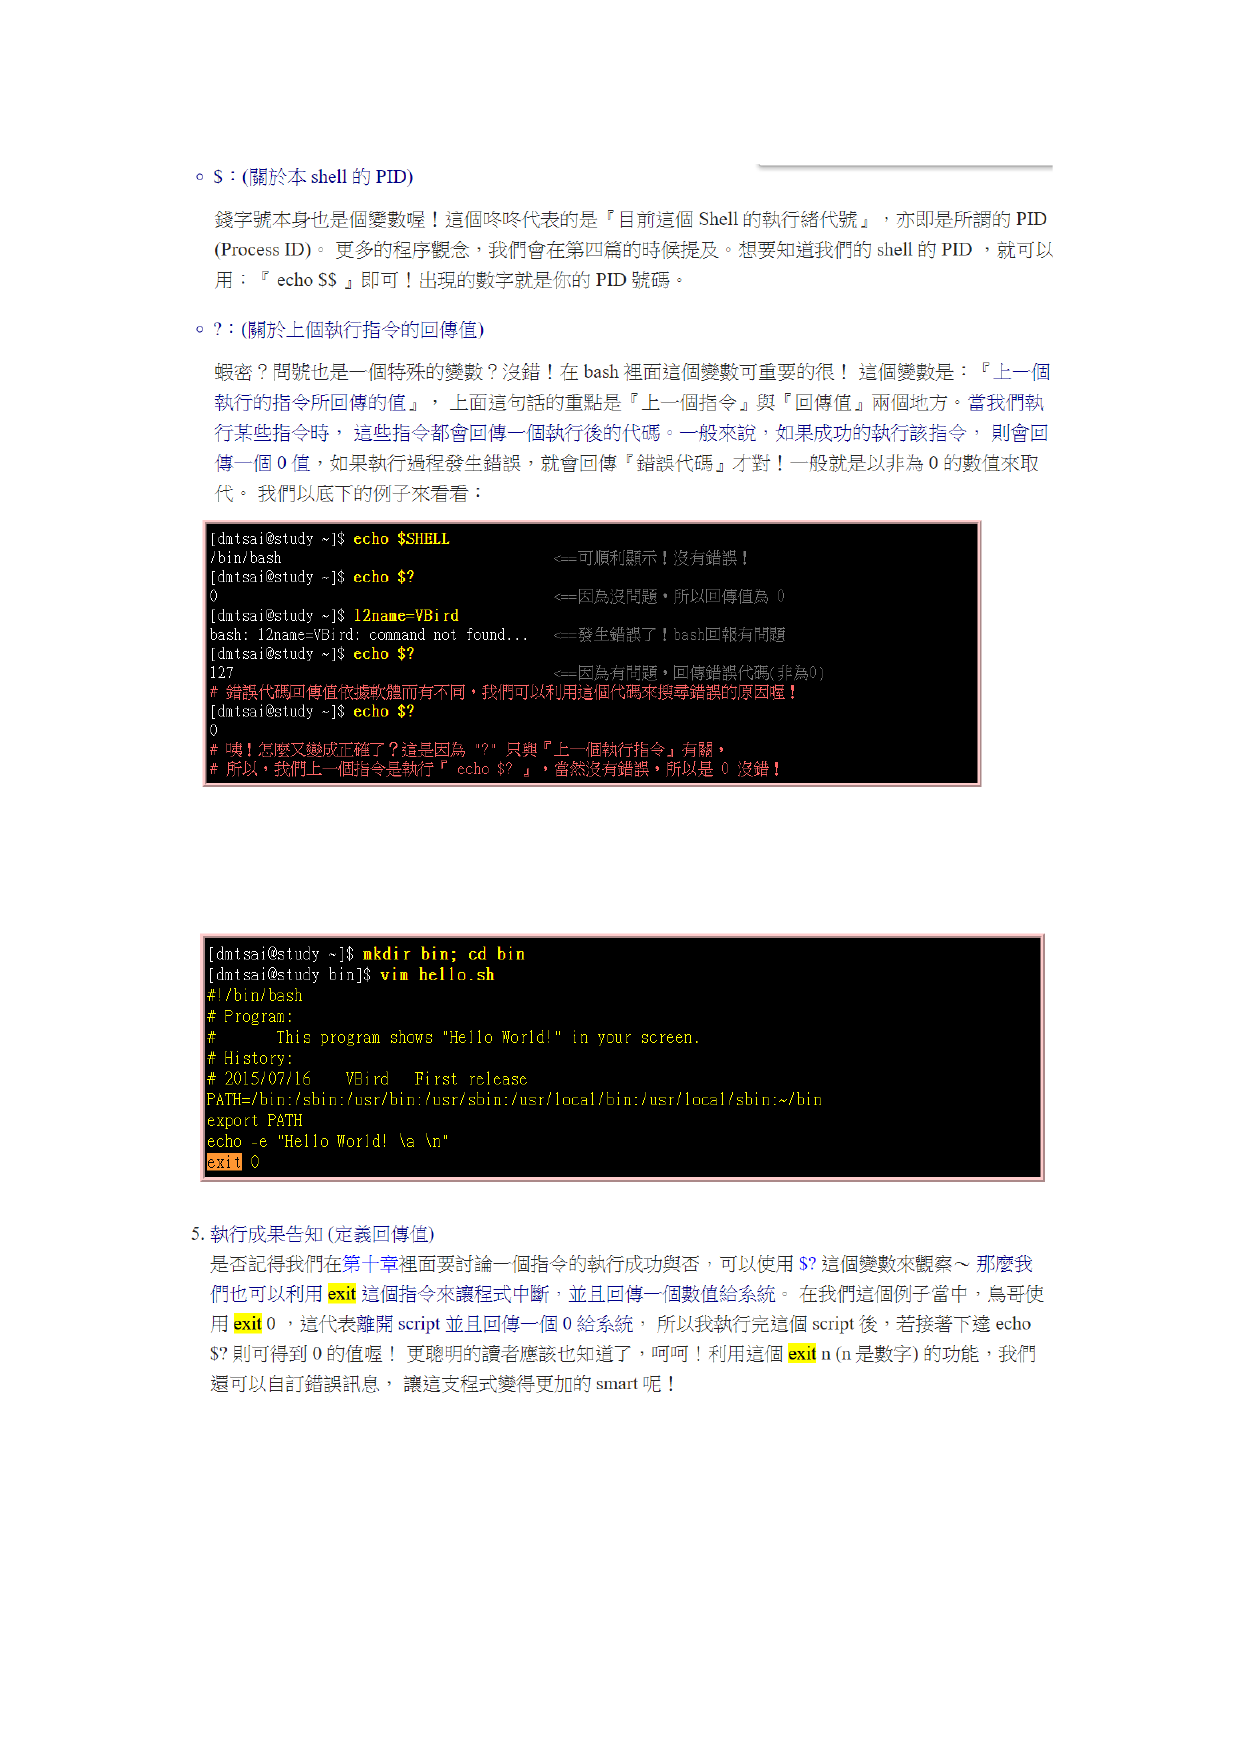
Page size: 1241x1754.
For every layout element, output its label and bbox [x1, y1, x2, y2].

picture [187, 164, 1053, 796]
picture [187, 1214, 1053, 1400]
picture [187, 914, 1053, 1190]
